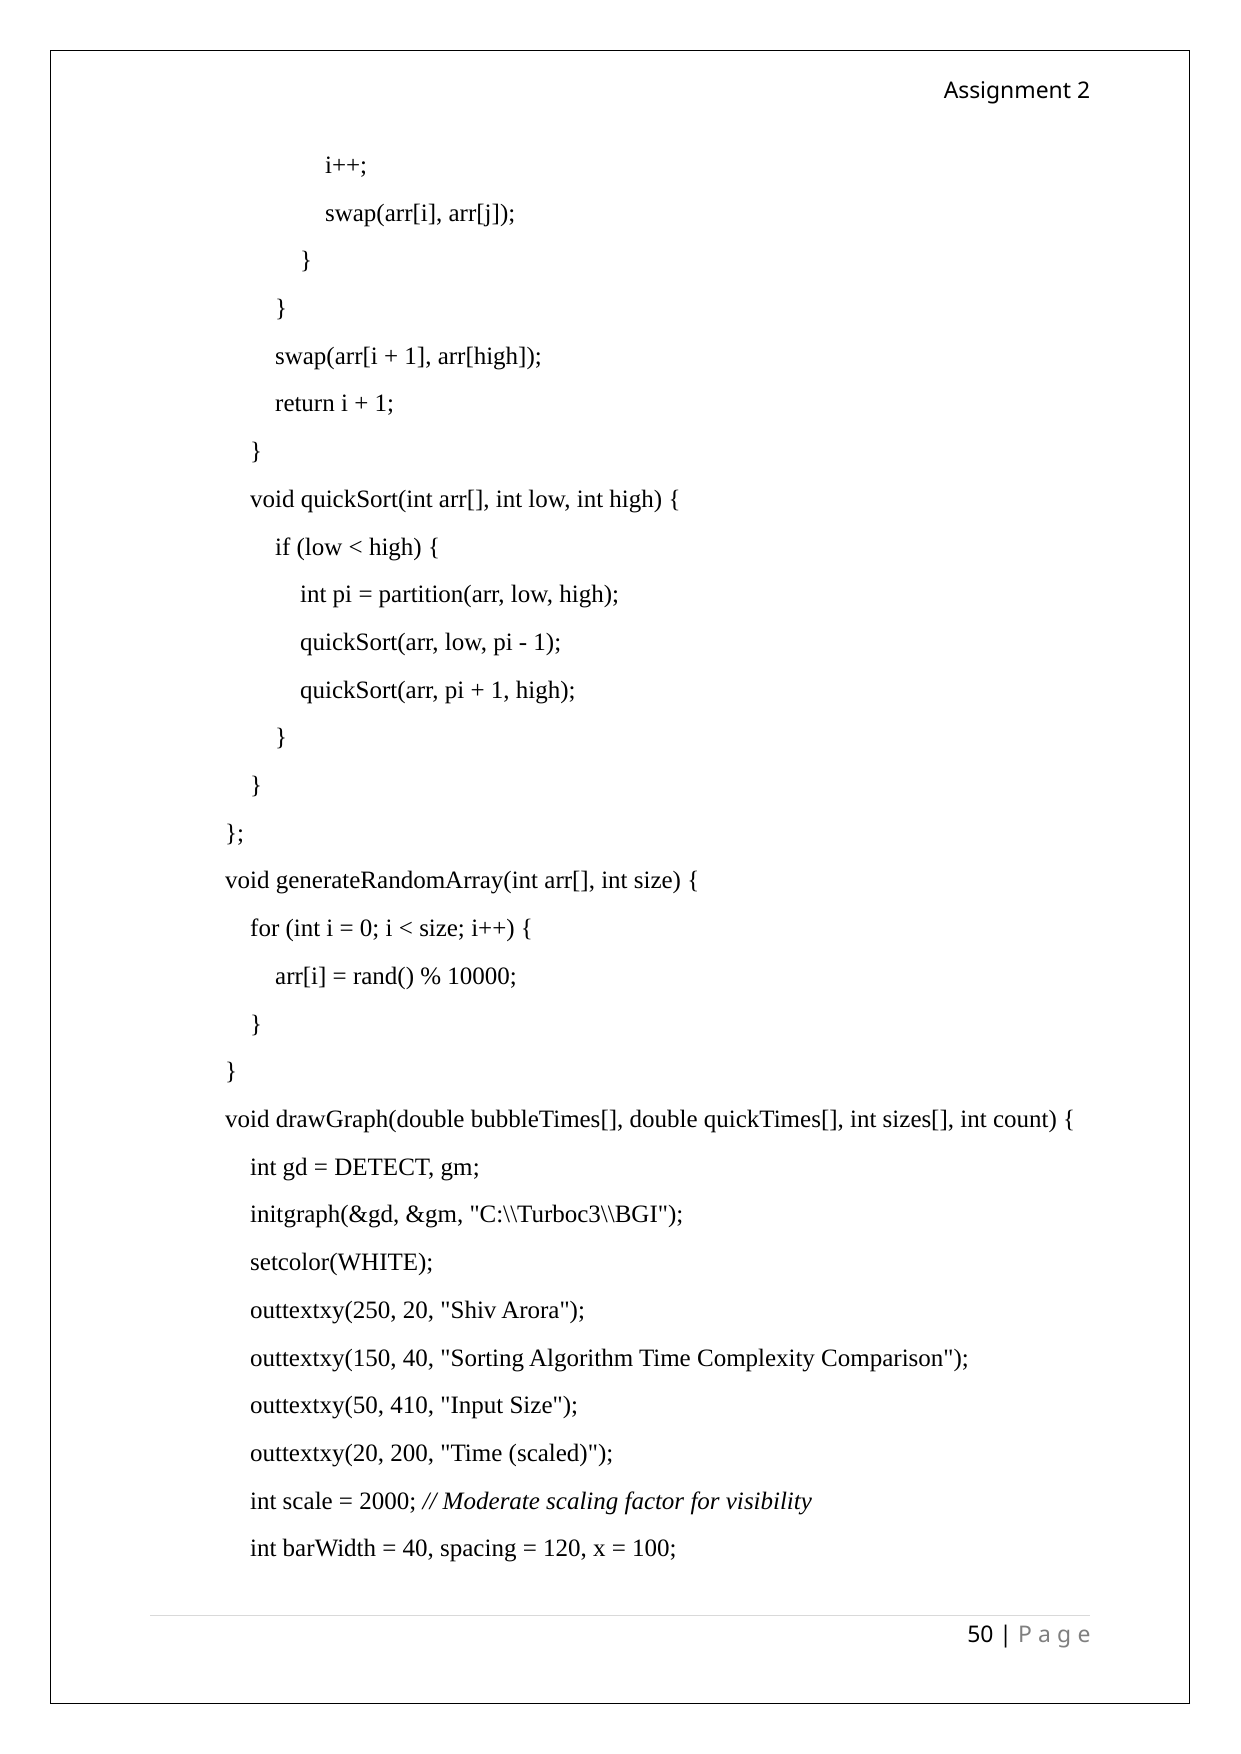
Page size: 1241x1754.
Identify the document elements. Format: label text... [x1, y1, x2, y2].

text void drawGraph(double bubbleTimes[], double quickTimes[], int sizes[], int count) { [225, 1104, 1090, 1133]
text return i + 1; [225, 388, 1090, 417]
text swap(arr[i], arr[j]); [225, 198, 1090, 226]
text if (low < high) { [225, 532, 1090, 560]
text swap(arr[i + 1], arr[high]); [225, 341, 1090, 369]
text } [225, 770, 1090, 799]
text } [225, 436, 1090, 465]
text void quickSort(int arr[], int low, int high) { [225, 484, 1090, 513]
text arr[i] = rand() % 10000; [225, 961, 1090, 990]
text } [225, 293, 1090, 322]
text }; [225, 818, 1090, 847]
text void generateRandomArray(int arr[], int size) { [225, 866, 1090, 894]
text setcolor(WHITE); [225, 1247, 1090, 1276]
text outtextxy(150, 40, "Sorting Algorithm Time Complexity Comparison"); [225, 1343, 1090, 1371]
text outtextxy(50, 410, "Input Size"); [225, 1390, 1090, 1419]
text int barWidth = 40, spacing = 120, x = 100; [225, 1533, 1090, 1562]
text quickSort(arr, pi + 1, high); [225, 675, 1090, 703]
text int pi = partition(arr, low, high); [225, 579, 1090, 608]
text i++; [225, 150, 1090, 179]
text for (int i = 0; i < size; i++) { [225, 913, 1090, 942]
text int gd = DETECT, gm; [225, 1152, 1090, 1181]
text outtextxy(250, 20, "Shiv Arora"); [225, 1295, 1090, 1324]
text int scale = 2000; // Moderate scaling factor for visibility [225, 1486, 1090, 1514]
text outtextxy(20, 200, "Time (scaled)"); [225, 1438, 1090, 1467]
text } [225, 1009, 1090, 1037]
text } [225, 245, 1090, 274]
text } [225, 1056, 1090, 1085]
text initgraph(&gd, &gm, "C:\\Turboc3\\BGI"); [225, 1199, 1090, 1228]
text } [225, 722, 1090, 751]
text quickSort(arr, low, pi - 1); [225, 627, 1090, 656]
